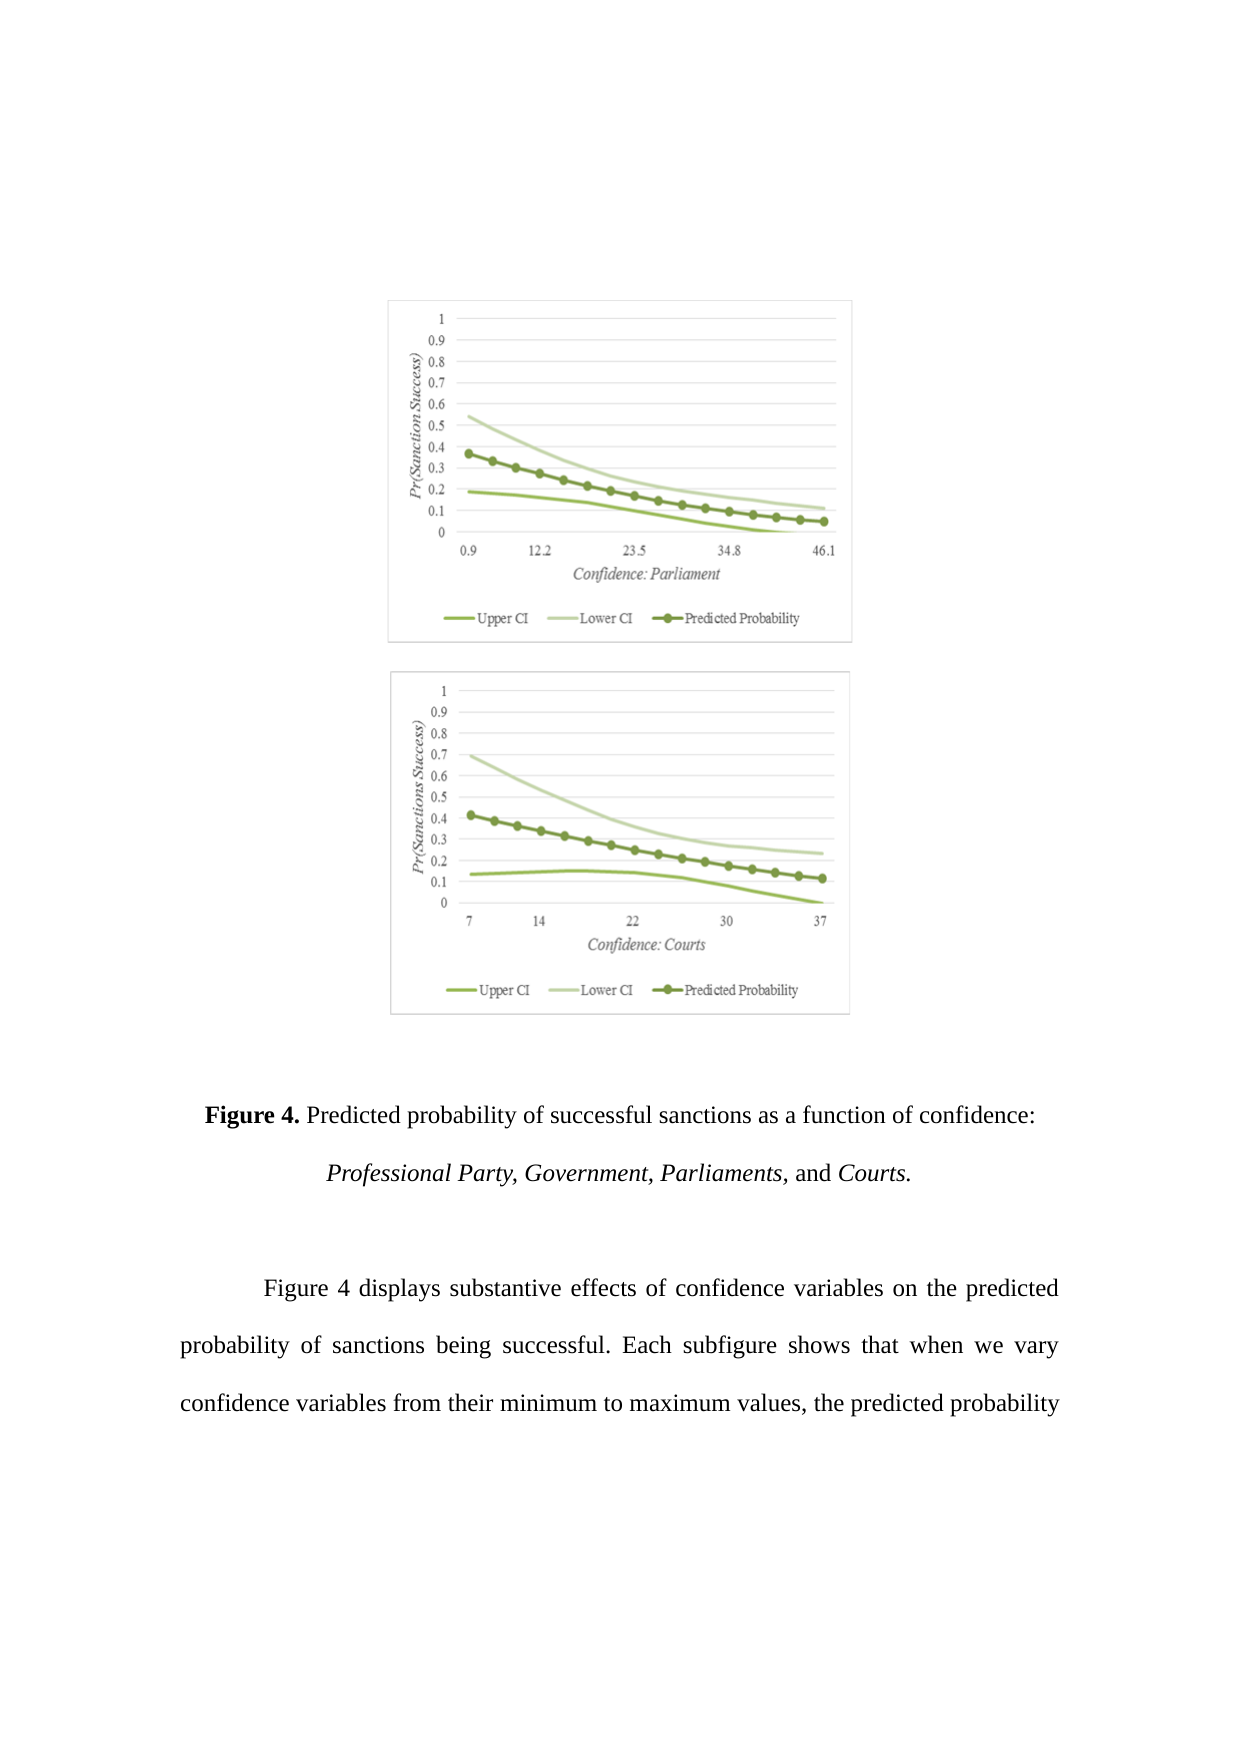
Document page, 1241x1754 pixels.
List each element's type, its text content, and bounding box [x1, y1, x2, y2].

picture [387, 300, 853, 643]
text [180, 1273, 1060, 1417]
picture [390, 671, 851, 1015]
text Figure 4. Predicted probability of successful sanctions as a function of confidence: Professional Party, Government, Parliaments, and Courts. [180, 1100, 1060, 1187]
